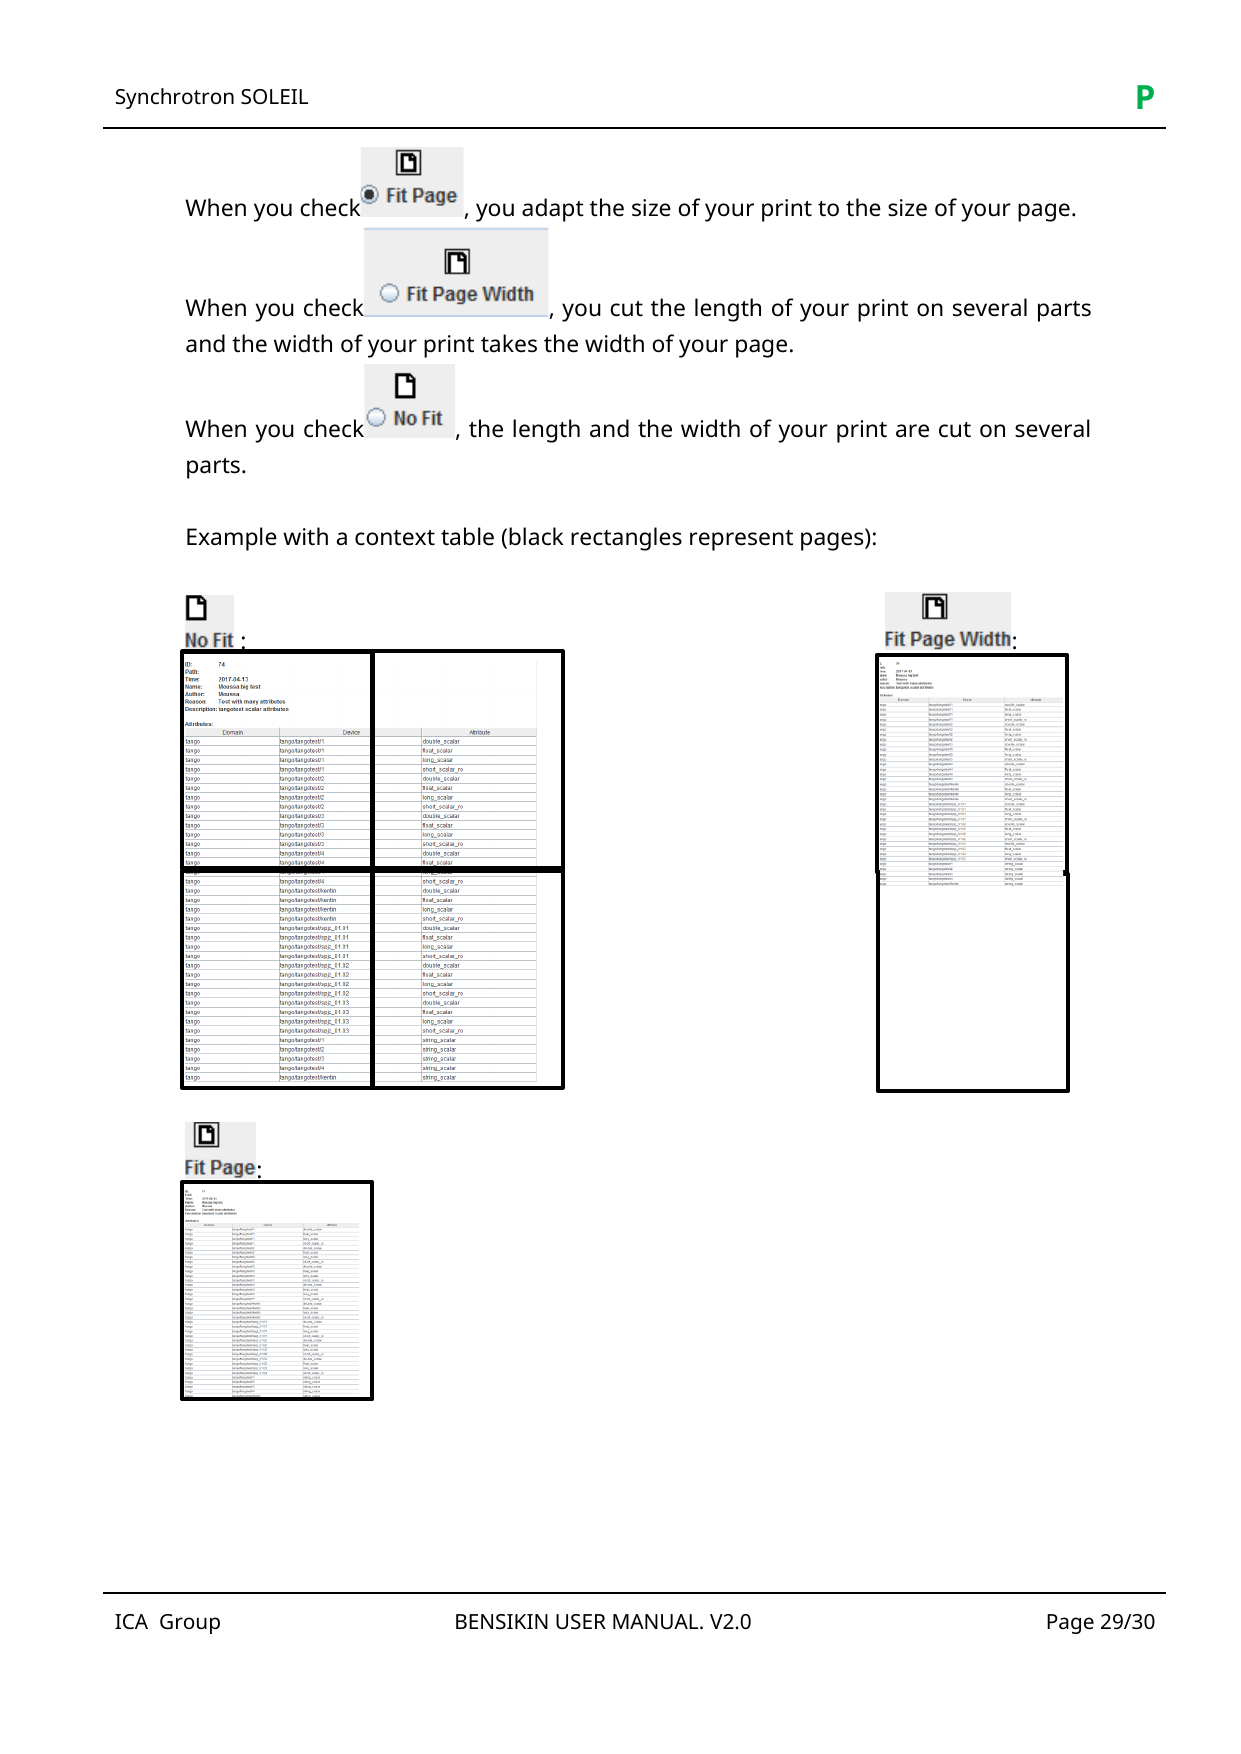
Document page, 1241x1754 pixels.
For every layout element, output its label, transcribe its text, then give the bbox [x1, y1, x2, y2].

picture [375, 873, 537, 1082]
picture [185, 661, 370, 866]
picture [364, 364, 455, 438]
picture [885, 592, 1012, 650]
picture [360, 147, 464, 217]
text When you check, you cut the length of your print on several parts and the width of your print takes the width of your page. [185, 228, 1093, 359]
picture [185, 873, 370, 1082]
text : [185, 1122, 1093, 1185]
picture [185, 1189, 359, 1397]
picture [878, 661, 1063, 883]
picture [375, 661, 537, 866]
picture [363, 227, 549, 317]
text Example with a context table (black rectangles represent pages): [185, 521, 1093, 552]
picture [185, 595, 235, 649]
text : : [185, 593, 1093, 656]
text When you check, you adapt the size of your print to the size of your page. [185, 148, 1093, 223]
picture [185, 1122, 257, 1179]
text When you check, the length and the width of your print are cut on several parts. [185, 364, 1093, 480]
